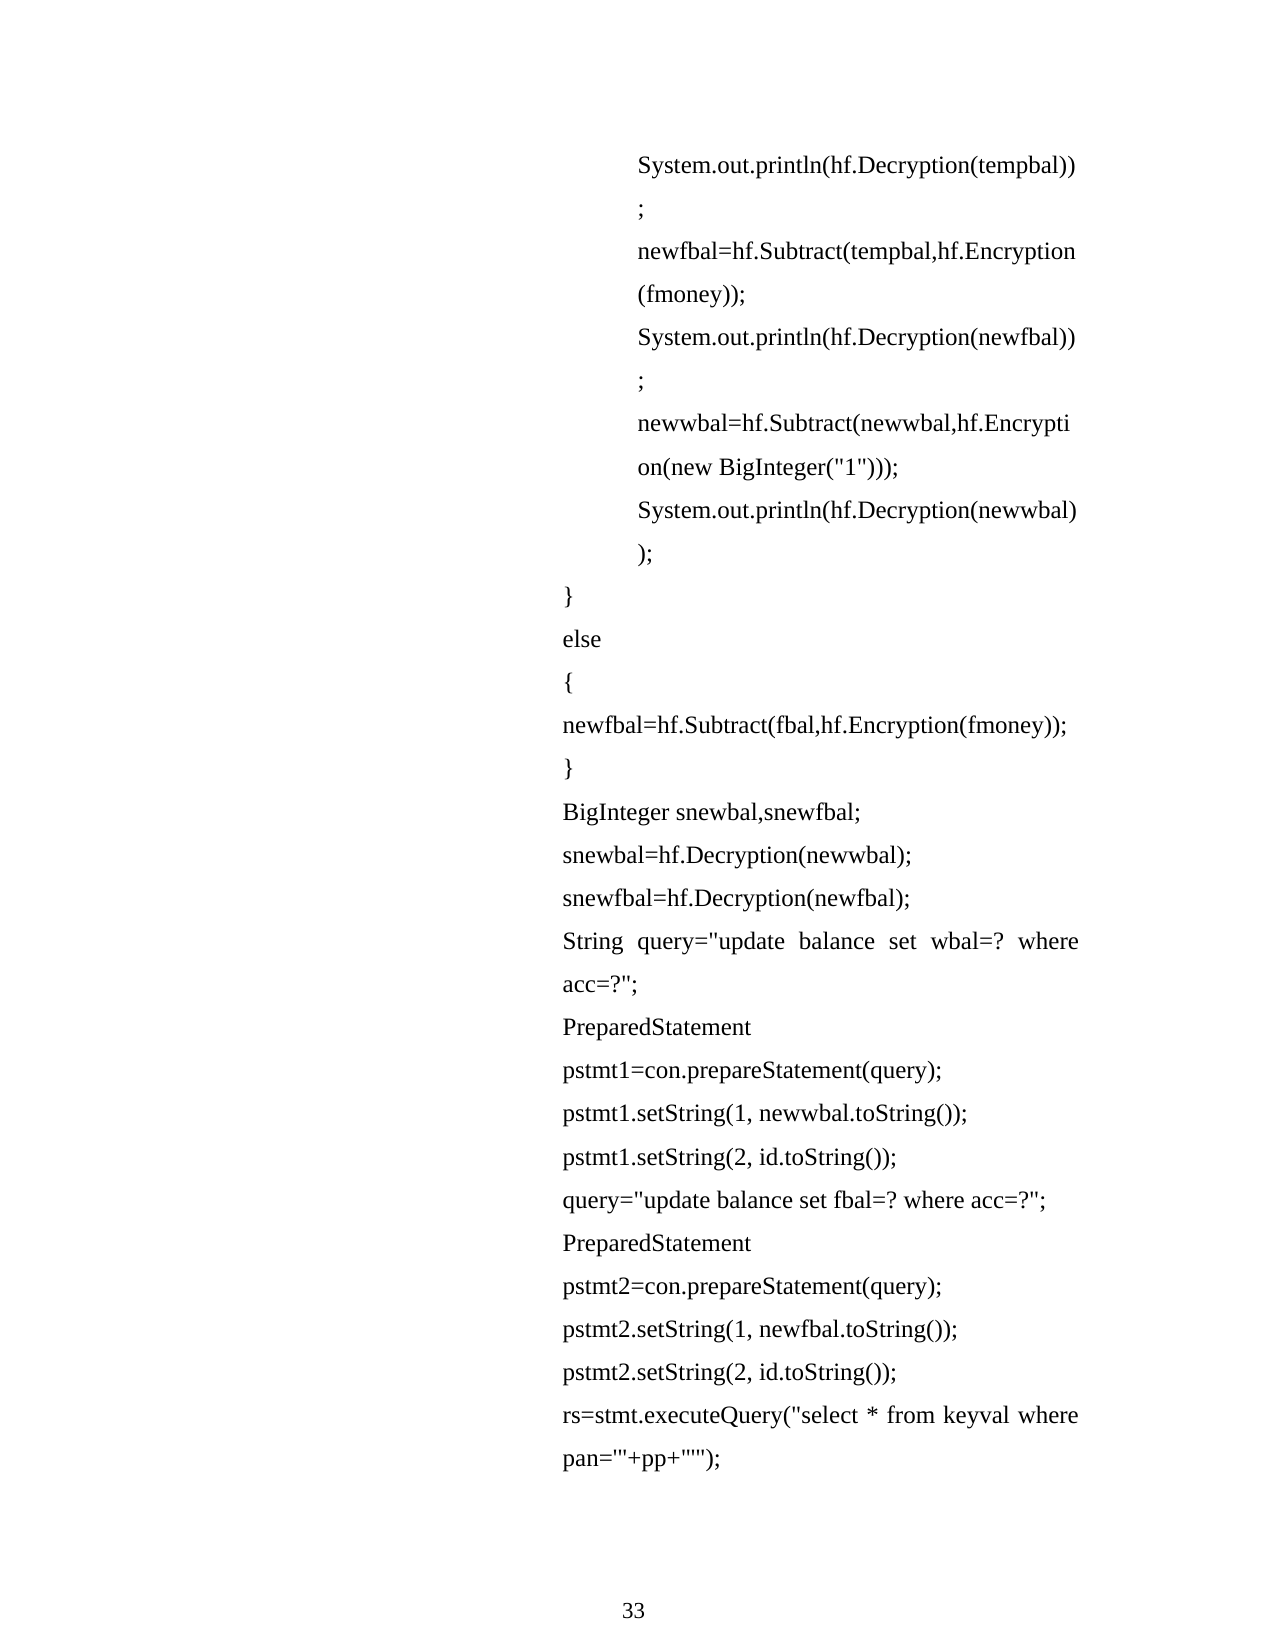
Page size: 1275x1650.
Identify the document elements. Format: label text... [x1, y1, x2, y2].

text snewfbal=hf.Decryption(newfbal); [562, 883, 1079, 912]
text newwbal=hf.Subtract(newwbal,hf.Encryption(new BigInteger("1"))); [637, 408, 1079, 480]
text String query="update balance set wbal=? where acc=?"; [562, 926, 1079, 998]
text pstmt2.setString(2, id.toString()); [562, 1357, 1079, 1386]
text BigInteger snewbal,snewfbal; [562, 797, 1079, 825]
text newfbal=hf.Subtract(tempbal,hf.Encryption(fmoney)); [637, 236, 1079, 308]
text query="update balance set fbal=? where acc=?"; [562, 1185, 1079, 1213]
text pstmt1.setString(2, id.toString()); [562, 1142, 1079, 1170]
text } [562, 581, 1079, 610]
text System.out.println(hf.Decryption(tempbal)); [637, 150, 1079, 222]
text } [562, 753, 1079, 782]
text snewbal=hf.Decryption(newwbal); [562, 840, 1079, 868]
text rs=stmt.executeQuery("select * from keyval where pan='"+pp+"'"); [562, 1400, 1079, 1472]
text System.out.println(hf.Decryption(newfbal)); [637, 322, 1079, 394]
text pstmt2.setString(1, newfbal.toString()); [562, 1314, 1079, 1343]
text PreparedStatement pstmt1=con.prepareStatement(query); [562, 1012, 1079, 1084]
text { [562, 667, 1079, 696]
text newfbal=hf.Subtract(fbal,hf.Encryption(fmoney)); [562, 710, 1079, 739]
text pstmt1.setString(1, newwbal.toString()); [562, 1098, 1079, 1127]
text else [562, 624, 1079, 653]
text System.out.println(hf.Decryption(newwbal)); [637, 495, 1079, 567]
text PreparedStatement pstmt2=con.prepareStatement(query); [562, 1228, 1079, 1300]
